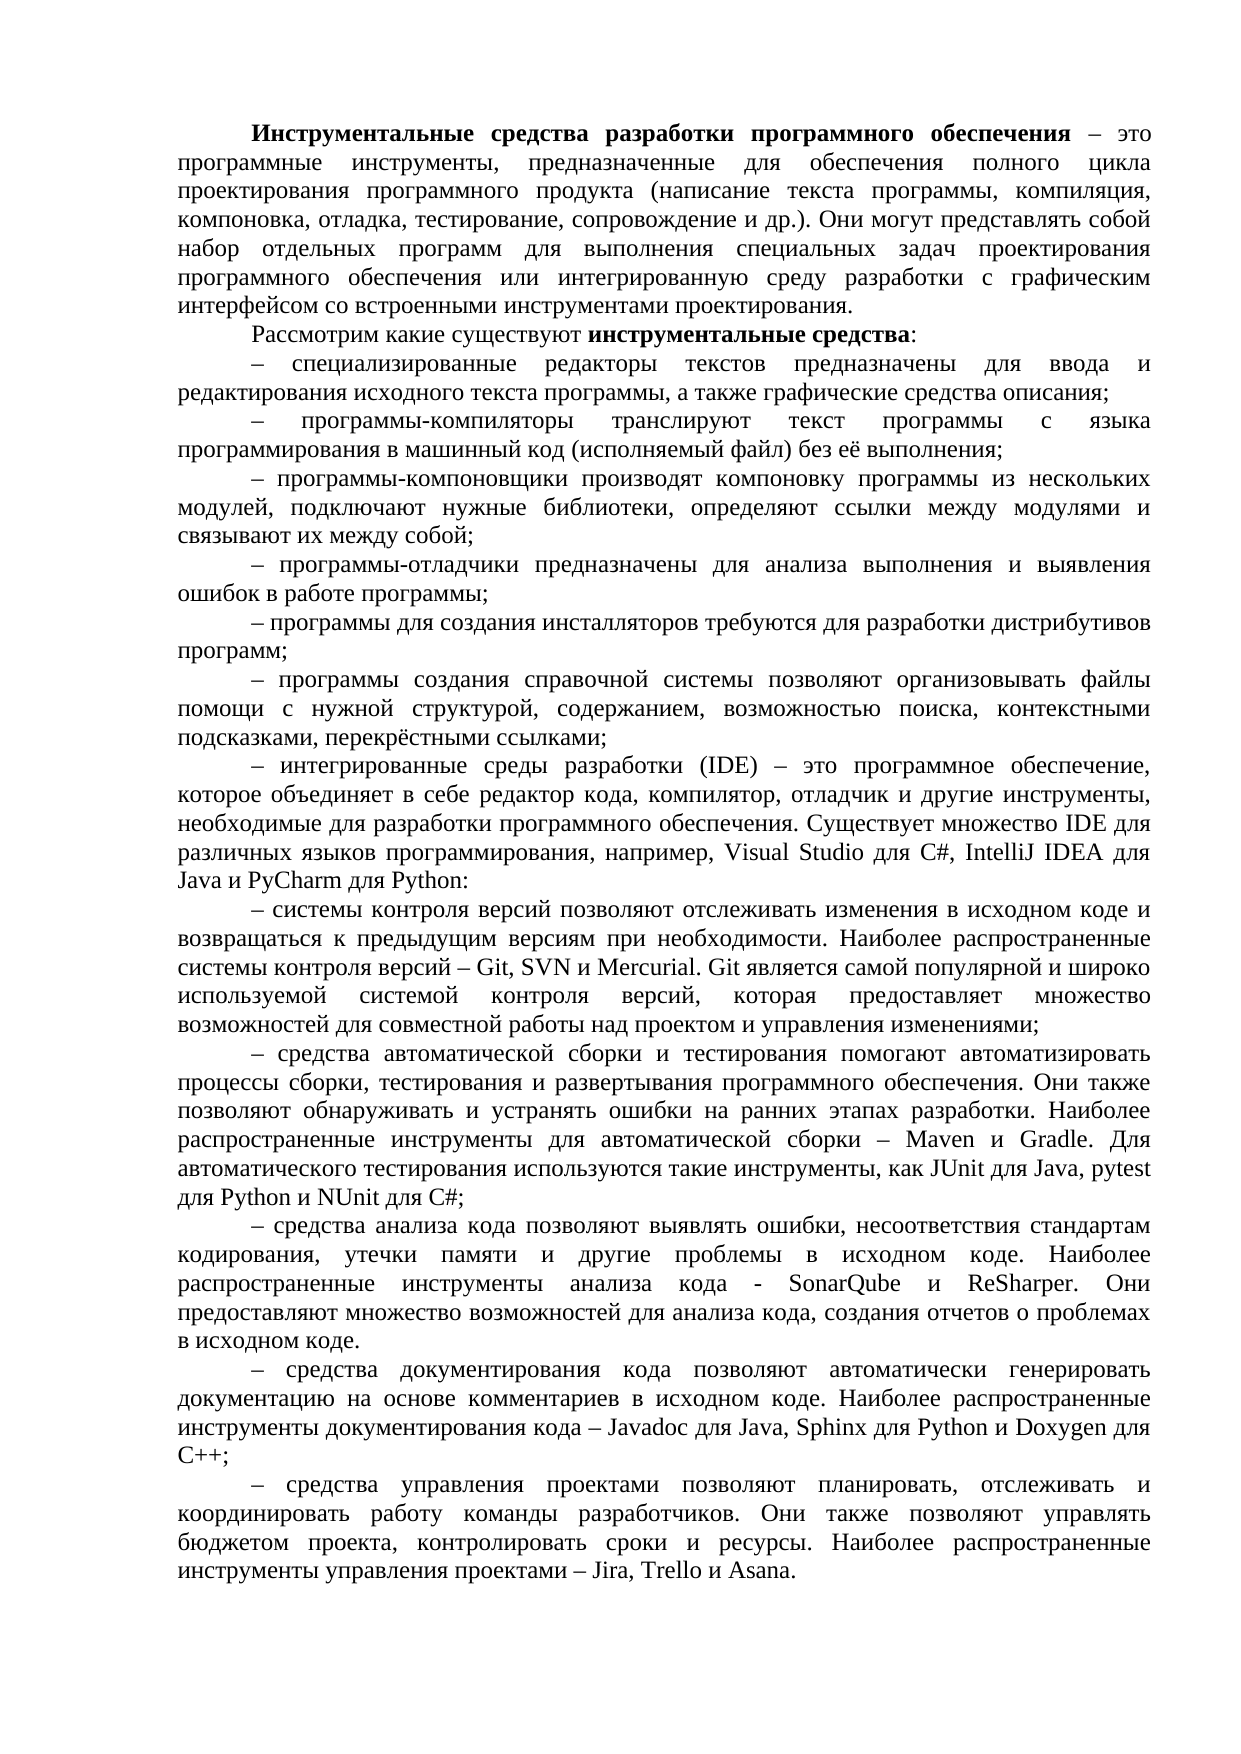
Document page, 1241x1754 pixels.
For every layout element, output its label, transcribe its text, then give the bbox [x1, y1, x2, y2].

text Рассмотрим какие существуют инструментальные средства: [177, 319, 1152, 348]
text – системы контроля версий позволяют отслеживать изменения в исходном коде и возвращаться к предыдущим версиям при необходимости. Наиболее распространенные системы контроля версий – Git, SVN и Mercurial. Git является самой популярной и широко используемой системой контроля версий, которая предоставляет множество возможностей для совместной работы над проектом и управления изменениями; [177, 894, 1152, 1038]
text – программы-отладчики предназначены для анализа выполнения и выявления ошибок в работе программы; [177, 549, 1152, 607]
text – средства документирования кода позволяют автоматически генерировать документацию на основе комментариев в исходном коде. Наиболее распространенные инструменты документирования кода – Javadoc для Java, Sphinx для Python и Doxygen для C++; [177, 1354, 1152, 1469]
text – средства управления проектами позволяют планировать, отслеживать и координировать работу команды разработчиков. Они также позволяют управлять бюджетом проекта, контролировать сроки и ресурсы. Наиболее распространенные инструменты управления проектами – Jira, Trello и Asana. [177, 1469, 1152, 1584]
text – программы-компоновщики производят компоновку программы из нескольких модулей, подключают нужные библиотеки, определяют ссылки между модулями и связывают их между собой; [177, 463, 1152, 549]
text Инструментальные средства разработки программного обеспечения – это программные инструменты, предназначенные для обеспечения полного цикла проектирования программного продукта (написание текста программы, компиляция, компоновка, отладка, тестирование, сопровождение и др.). Они могут представлять собой набор отдельных программ для выполнения специальных задач проектирования программного обеспечения или интегрированную среду разработки с графическим интерфейсом со встроенными инструментами проектирования. [177, 118, 1152, 319]
text – программы для создания инсталляторов требуются для разработки дистрибутивов программ; [177, 607, 1152, 664]
text – программы-компиляторы транслируют текст программы с языка программирования в машинный код (исполняемый файл) без её выполнения; [177, 406, 1152, 463]
text – интегрированные среды разработки (IDE) – это программное обеспечение, которое объединяет в себе редактор кода, компилятор, отладчик и другие инструменты, необходимые для разработки программного обеспечения. Существует множество IDE для различных языков программирования, например, Visual Studio для C#, IntelliJ IDEA для Java и PyCharm для Python: [177, 751, 1152, 894]
text – средства анализа кода позволяют выявлять ошибки, несоответствия стандартам кодирования, утечки памяти и другие проблемы в исходном коде. Наиболее распространенные инструменты анализа кода - SonarQube и ReSharper. Они предоставляют множество возможностей для анализа кода, создания отчетов о проблемах в исходном коде. [177, 1211, 1152, 1354]
text – специализированные редакторы текстов предназначены для ввода и редактирования исходного текста программы, а также графические средства описания; [177, 348, 1152, 406]
text – средства автоматической сборки и тестирования помогают автоматизировать процессы сборки, тестирования и развертывания программного обеспечения. Они также позволяют обнаруживать и устранять ошибки на ранних этапах разработки. Наиболее распространенные инструменты для автоматической сборки – Maven и Gradle. Для автоматического тестирования используются такие инструменты, как JUnit для Java, pytest для Python и NUnit для C#; [177, 1038, 1152, 1211]
text – программы создания справочной системы позволяют организовывать файлы помощи с нужной структурой, содержанием, возможностью поиска, контекстными подсказками, перекрёстными ссылками; [177, 664, 1152, 751]
